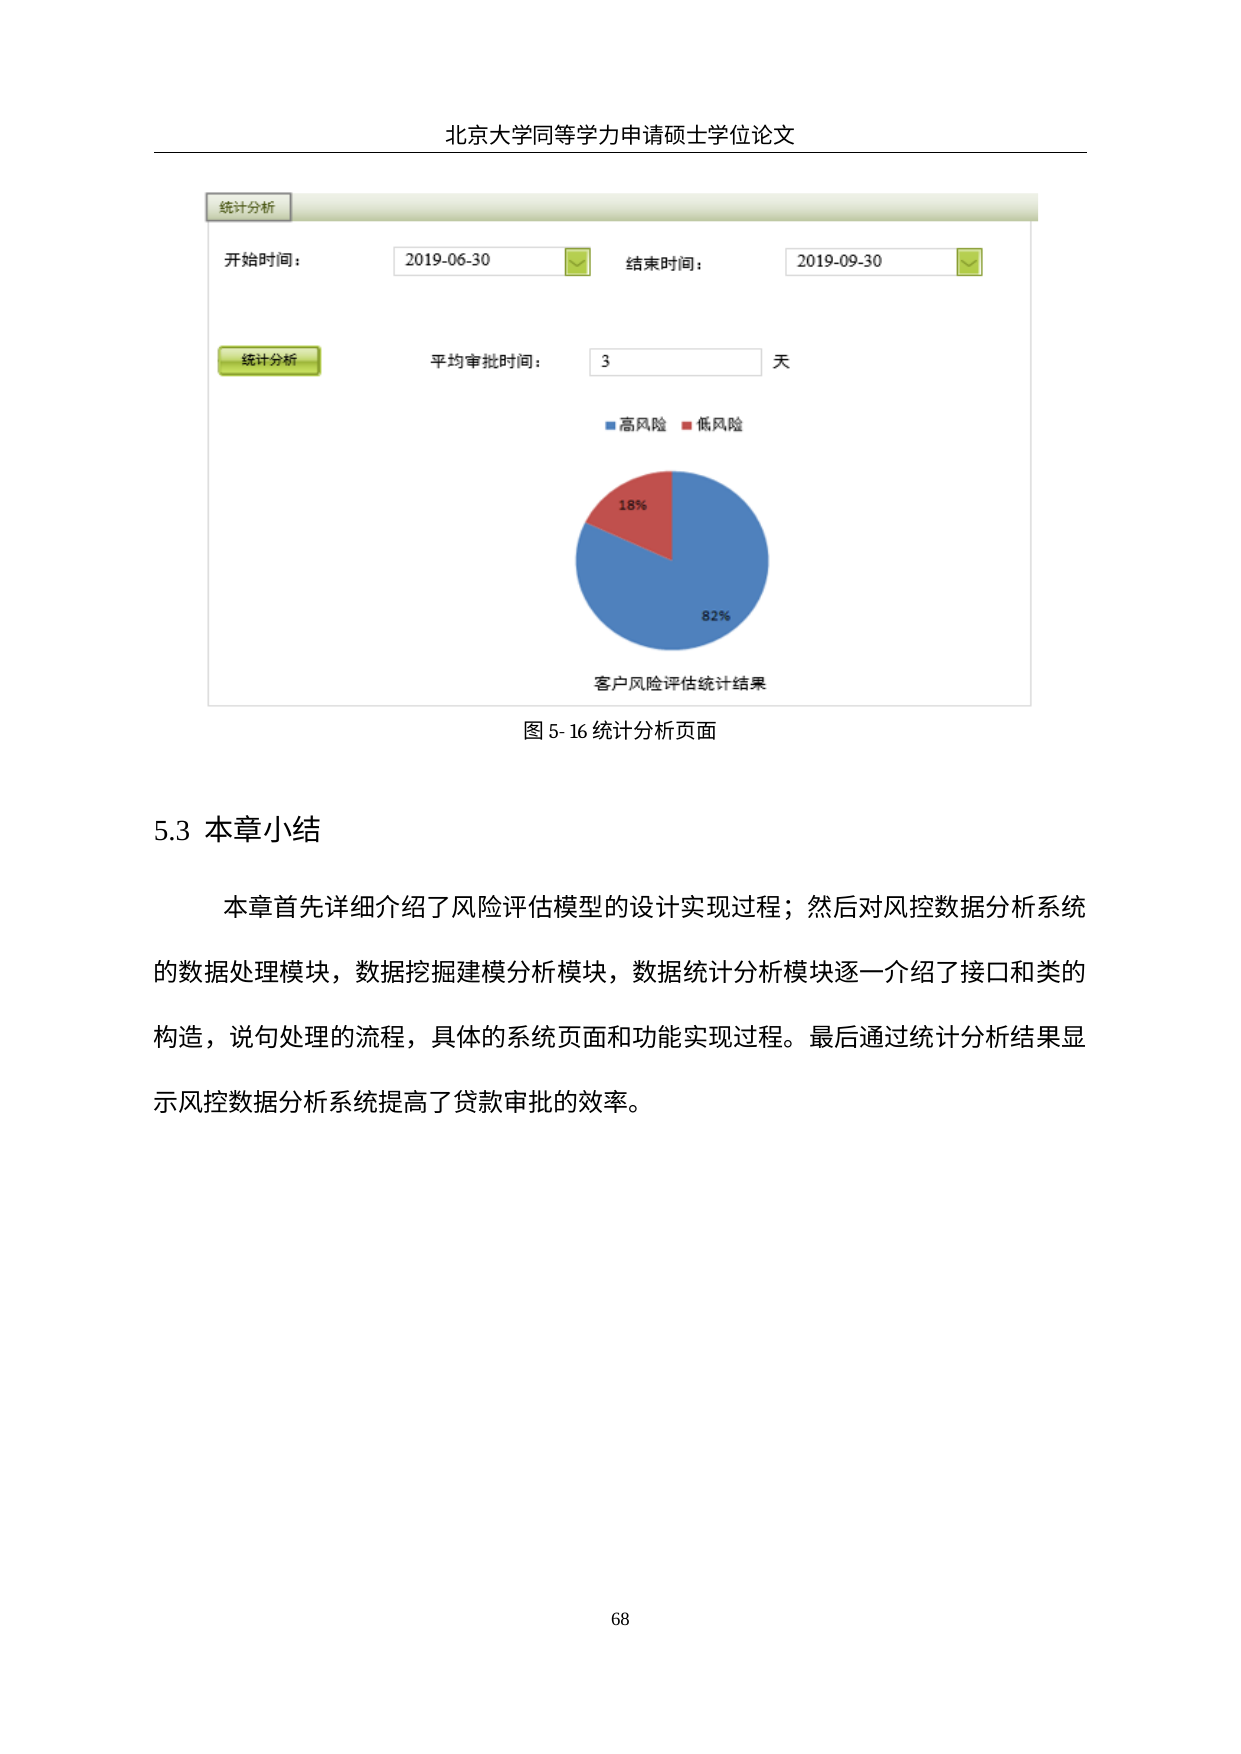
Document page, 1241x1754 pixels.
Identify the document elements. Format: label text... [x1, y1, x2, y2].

subtitle 5.3 本章小结 [153, 795, 1087, 860]
text 图5- 16 统计分析页面 [153, 713, 1087, 745]
picture [202, 192, 1039, 712]
text 本章首先详细介绍了风险评估模型的设计实现过程；然后对风控数据分析系统的数据处理模块，数据挖掘建模分析模块，数据统计分析模块逐一介绍了接口和类的构造，说句处理的流程，具体的系统页面和功能实现过程。最后通过统计分析结果显示风控数据分析系统提高了贷款审批的效率。 [153, 873, 1087, 1133]
